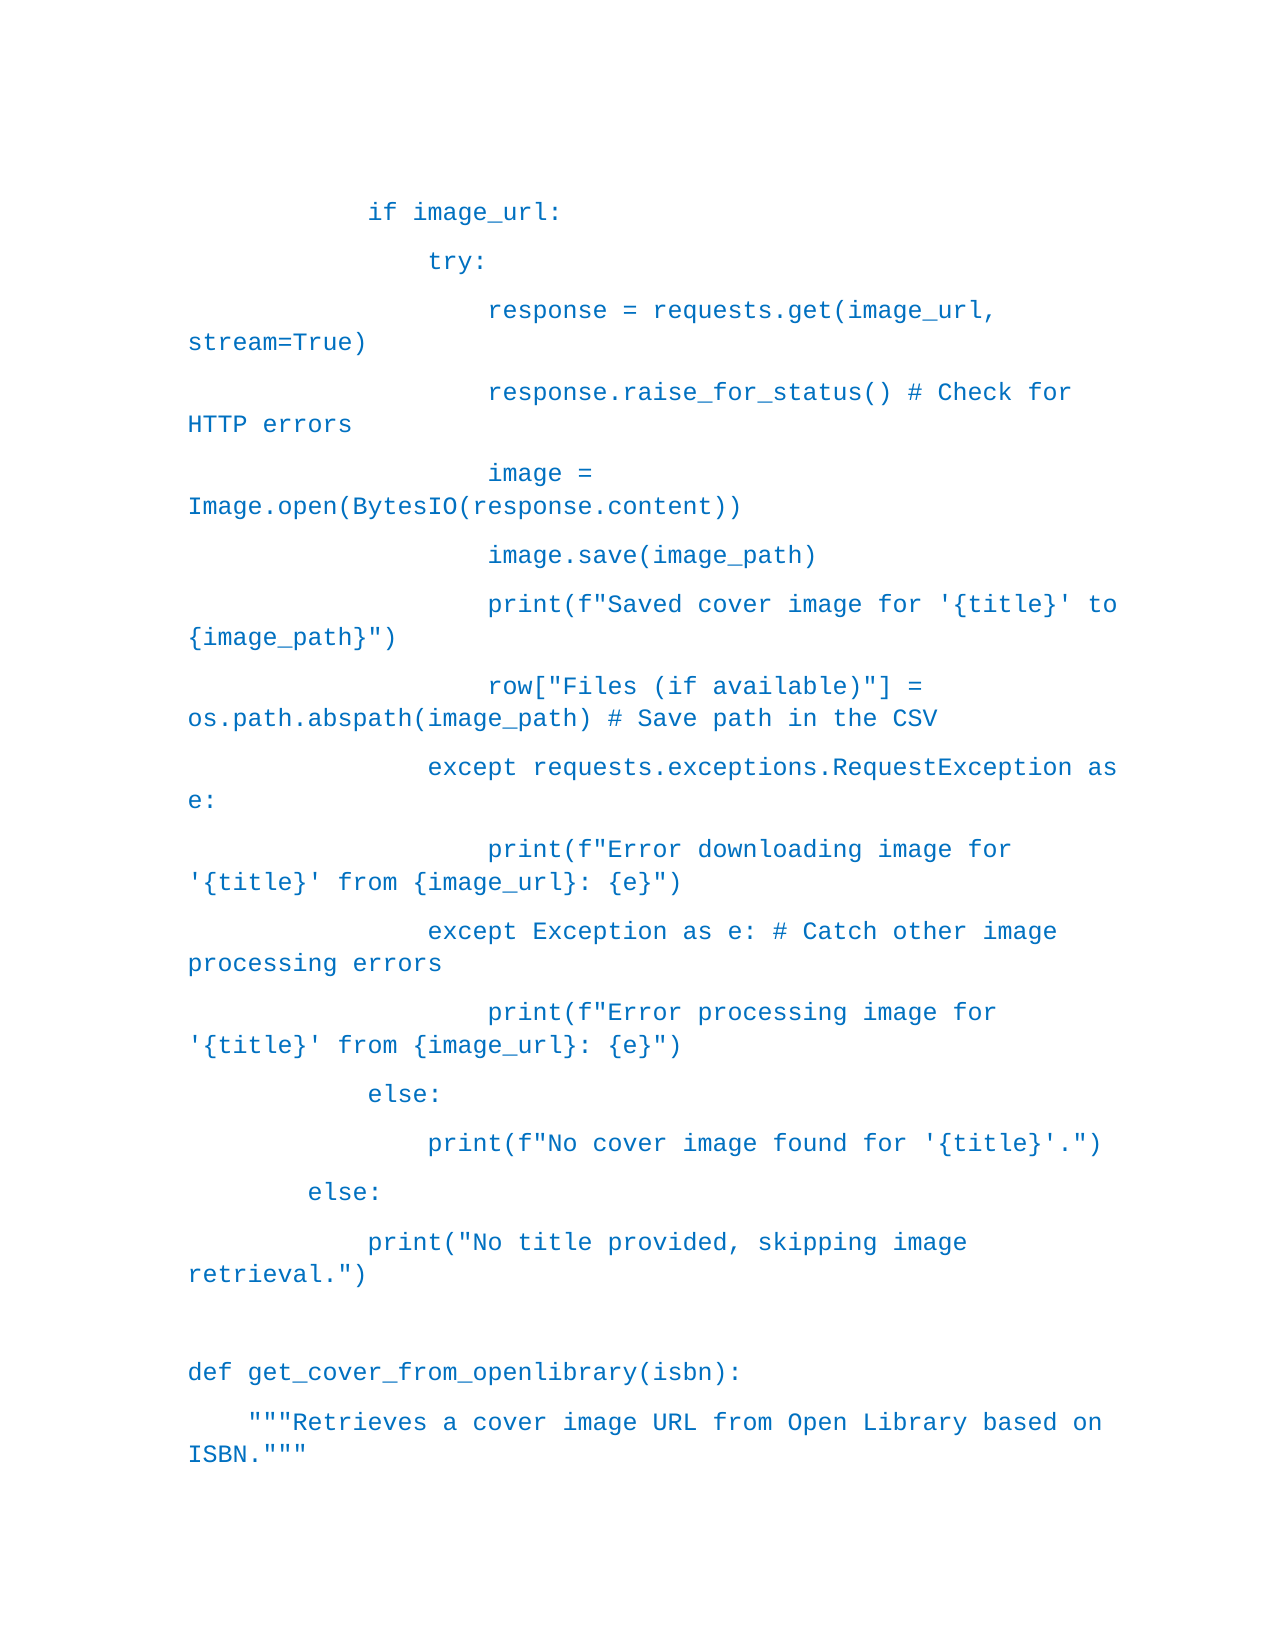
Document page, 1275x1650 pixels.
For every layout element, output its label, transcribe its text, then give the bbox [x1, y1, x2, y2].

text response = requests.get(image_url, stream=True) [187, 297, 1125, 358]
text try: [187, 248, 1125, 277]
text else: [187, 1082, 1125, 1110]
text """Retrieves a cover image URL from Open Library based on ISBN.""" [187, 1409, 1125, 1470]
text print(f"Error downloading image for '{title}' from {image_url}: {e}") [187, 837, 1125, 897]
text except requests.exceptions.RequestException as e: [187, 755, 1125, 816]
text print(f"Error processing image for '{title}' from {image_url}: {e}") [187, 1000, 1125, 1061]
text image.save(image_path) [187, 542, 1125, 571]
text print(f"Saved cover image for '{title}' to {image_path}") [187, 592, 1125, 652]
text def get_cover_from_openlibrary(isbn): [187, 1360, 1125, 1388]
text if image_url: [187, 199, 1125, 227]
text image = Image.open(BytesIO(response.content)) [187, 461, 1125, 522]
text except Exception as e: # Catch other image processing errors [187, 918, 1125, 979]
text print(f"No cover image found for '{title}'.") [187, 1131, 1125, 1159]
text row["Files (if available)"] = os.path.abspath(image_path) # Save path in the CSV [187, 673, 1125, 734]
text else: [187, 1180, 1125, 1208]
text print("No title provided, skipping image retrieval.") [187, 1229, 1125, 1290]
text response.raise_for_status() # Check for HTTP errors [187, 379, 1125, 440]
